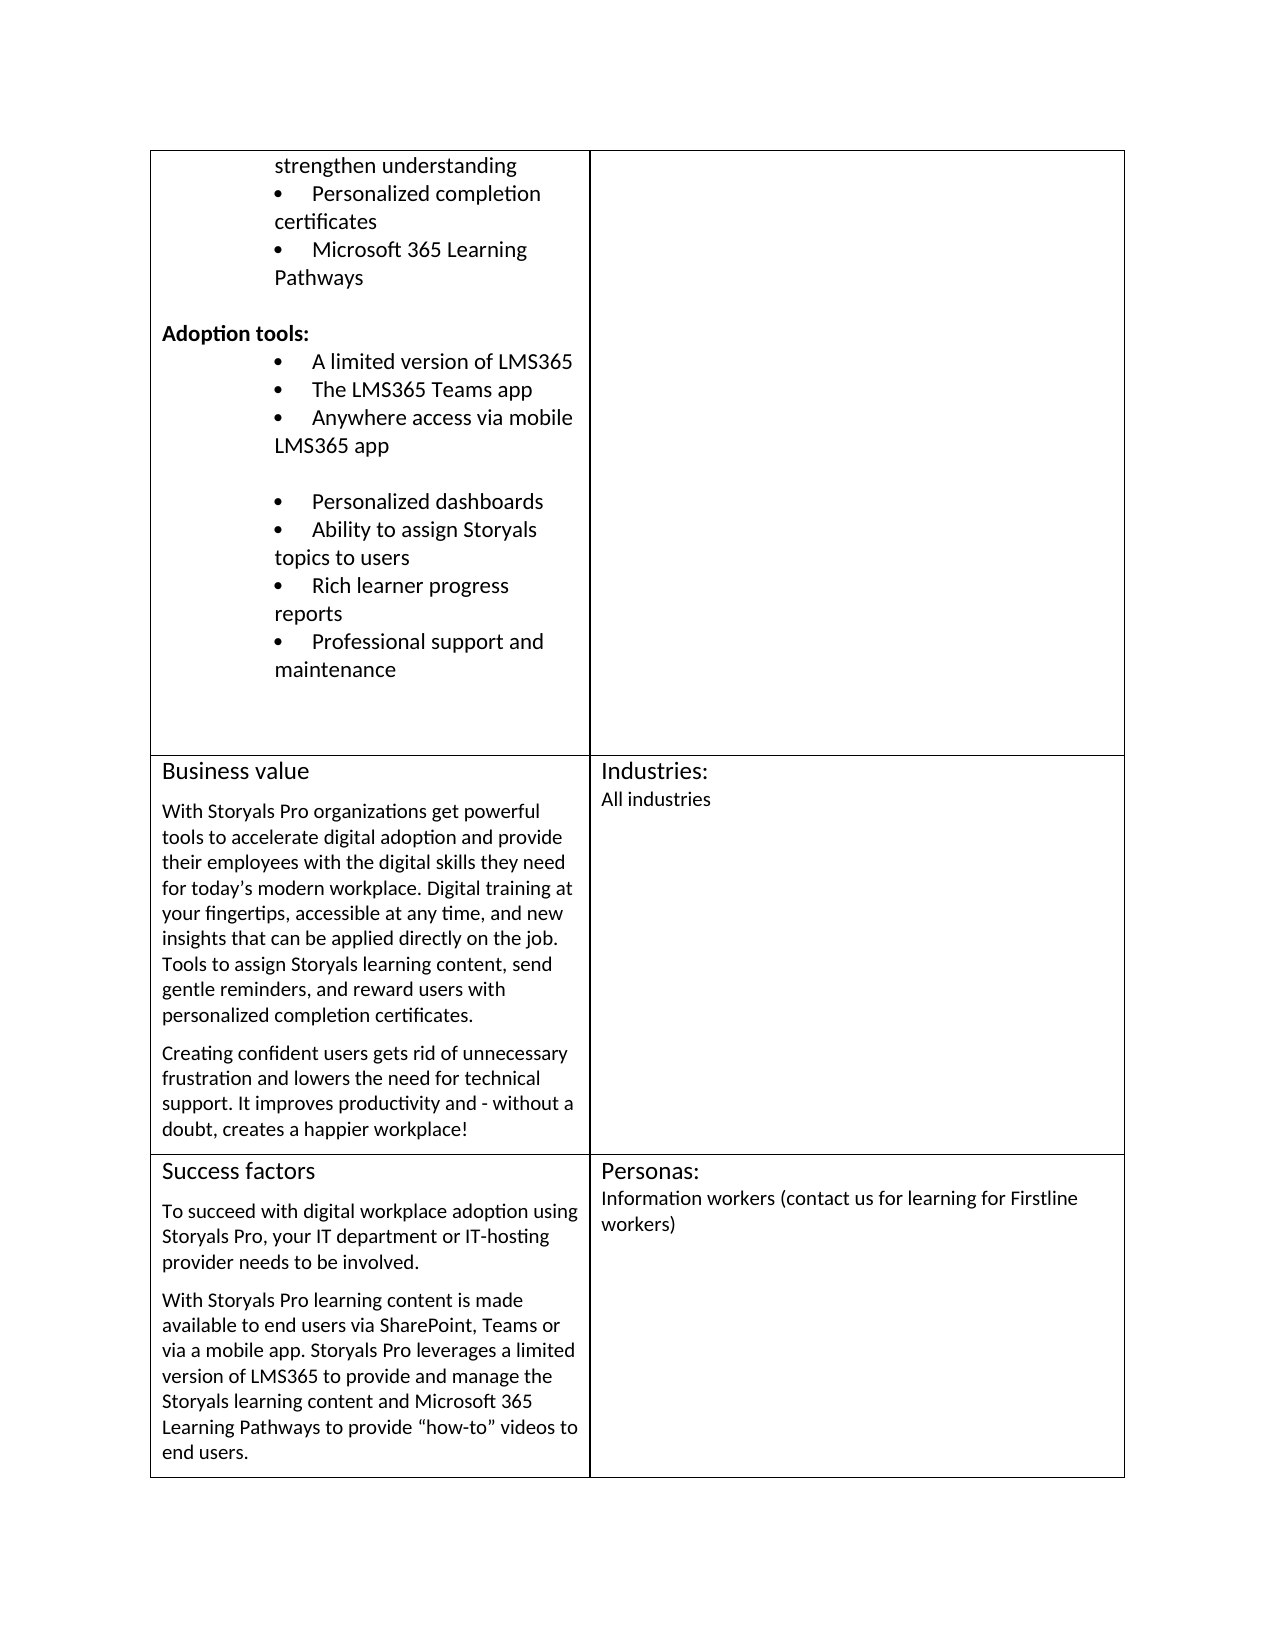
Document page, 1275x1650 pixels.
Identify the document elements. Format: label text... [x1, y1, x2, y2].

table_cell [151, 151, 589, 754]
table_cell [151, 1155, 589, 1477]
table_cell Business value With Storyals Pro organizations get powerful tools to accelerate digital adoption and provide their employees with the digital skills they need for today’s modern workplace. Digital training at your fingertips, accessible at any time, and new insights that can be applied directly on the job. Tools to assign Storyals learning content, send gentle reminders, and reward users with personalized completion certificates. Creating confident users gets rid of unnecessary frustration and lowers the need for technical support. It improves productivity and - without a doubt, creates a happier workplace! [151, 756, 589, 1154]
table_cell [591, 1155, 1124, 1477]
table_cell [591, 151, 1124, 754]
table_cell Industries: All industries [591, 756, 1124, 1154]
